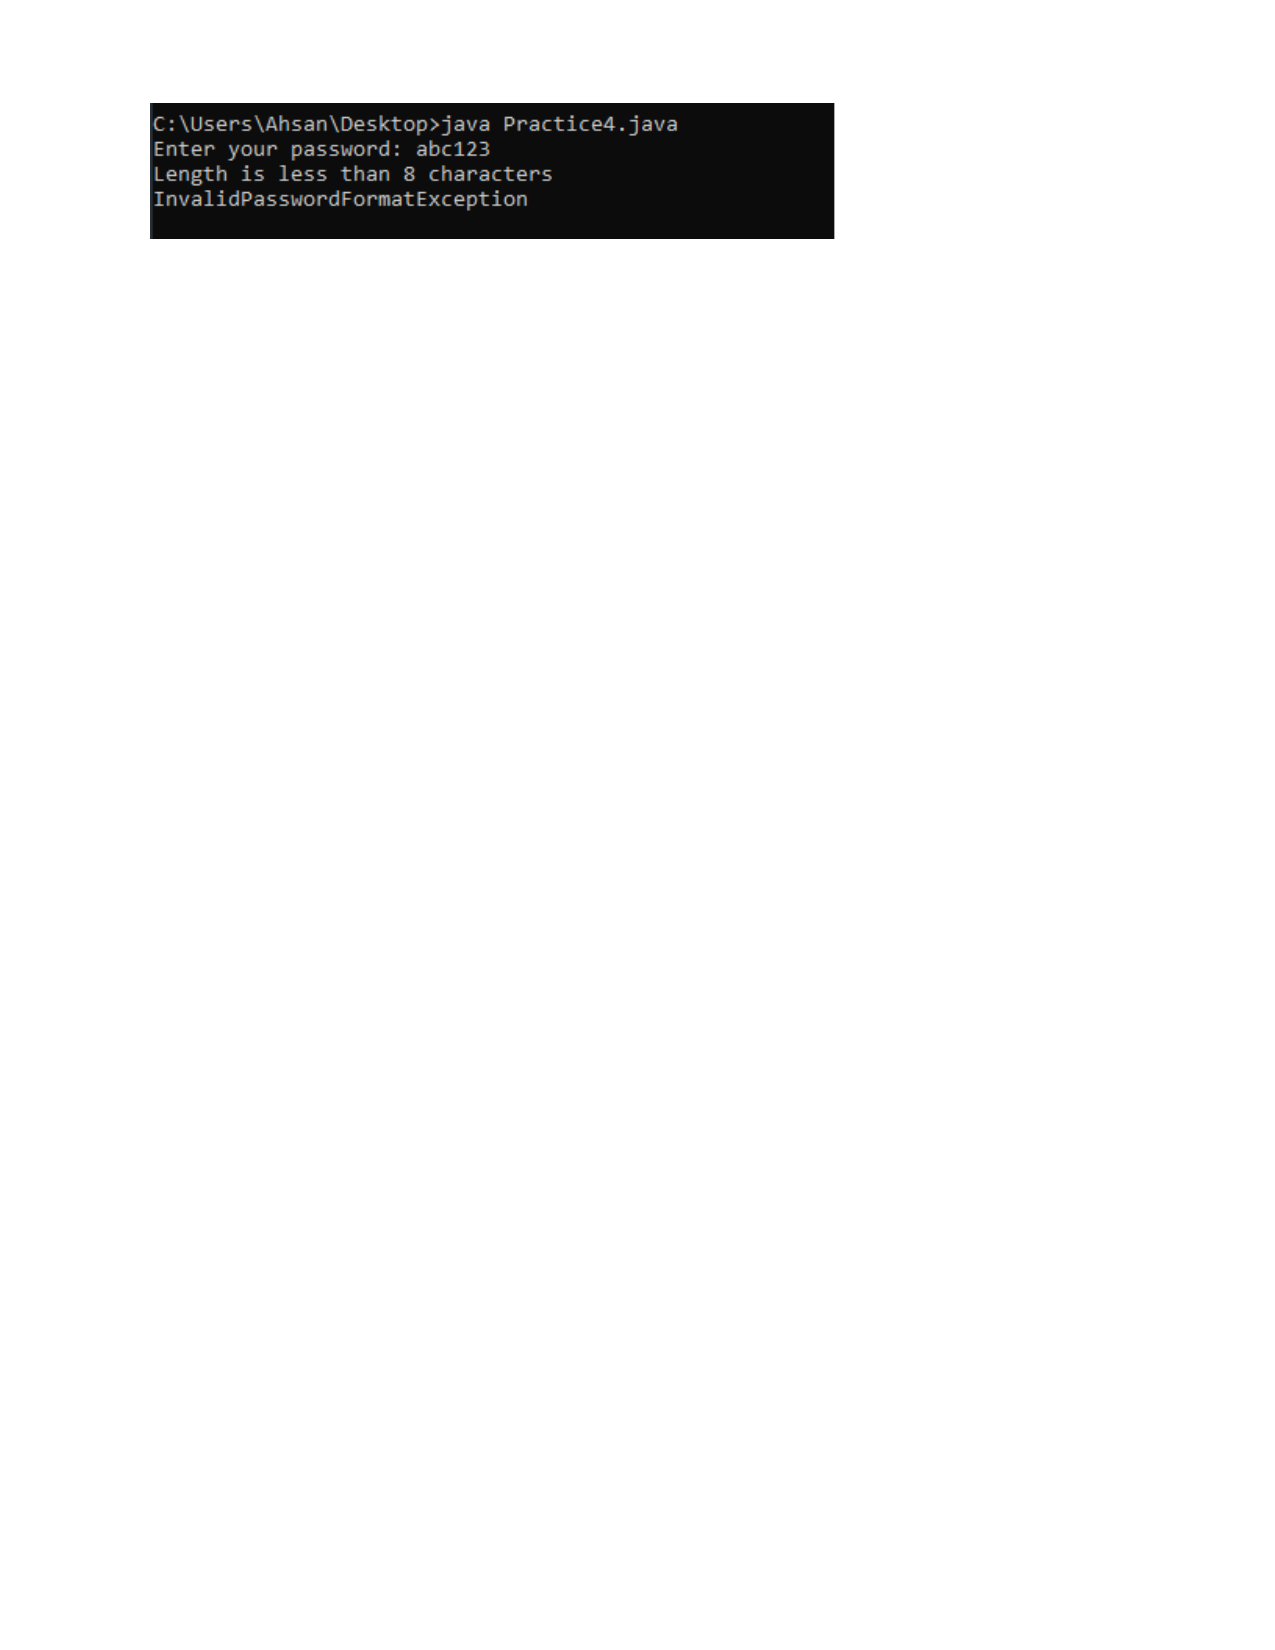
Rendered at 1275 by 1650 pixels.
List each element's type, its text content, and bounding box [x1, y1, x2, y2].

text Output: [150, 132, 1125, 161]
picture [150, 160, 835, 297]
